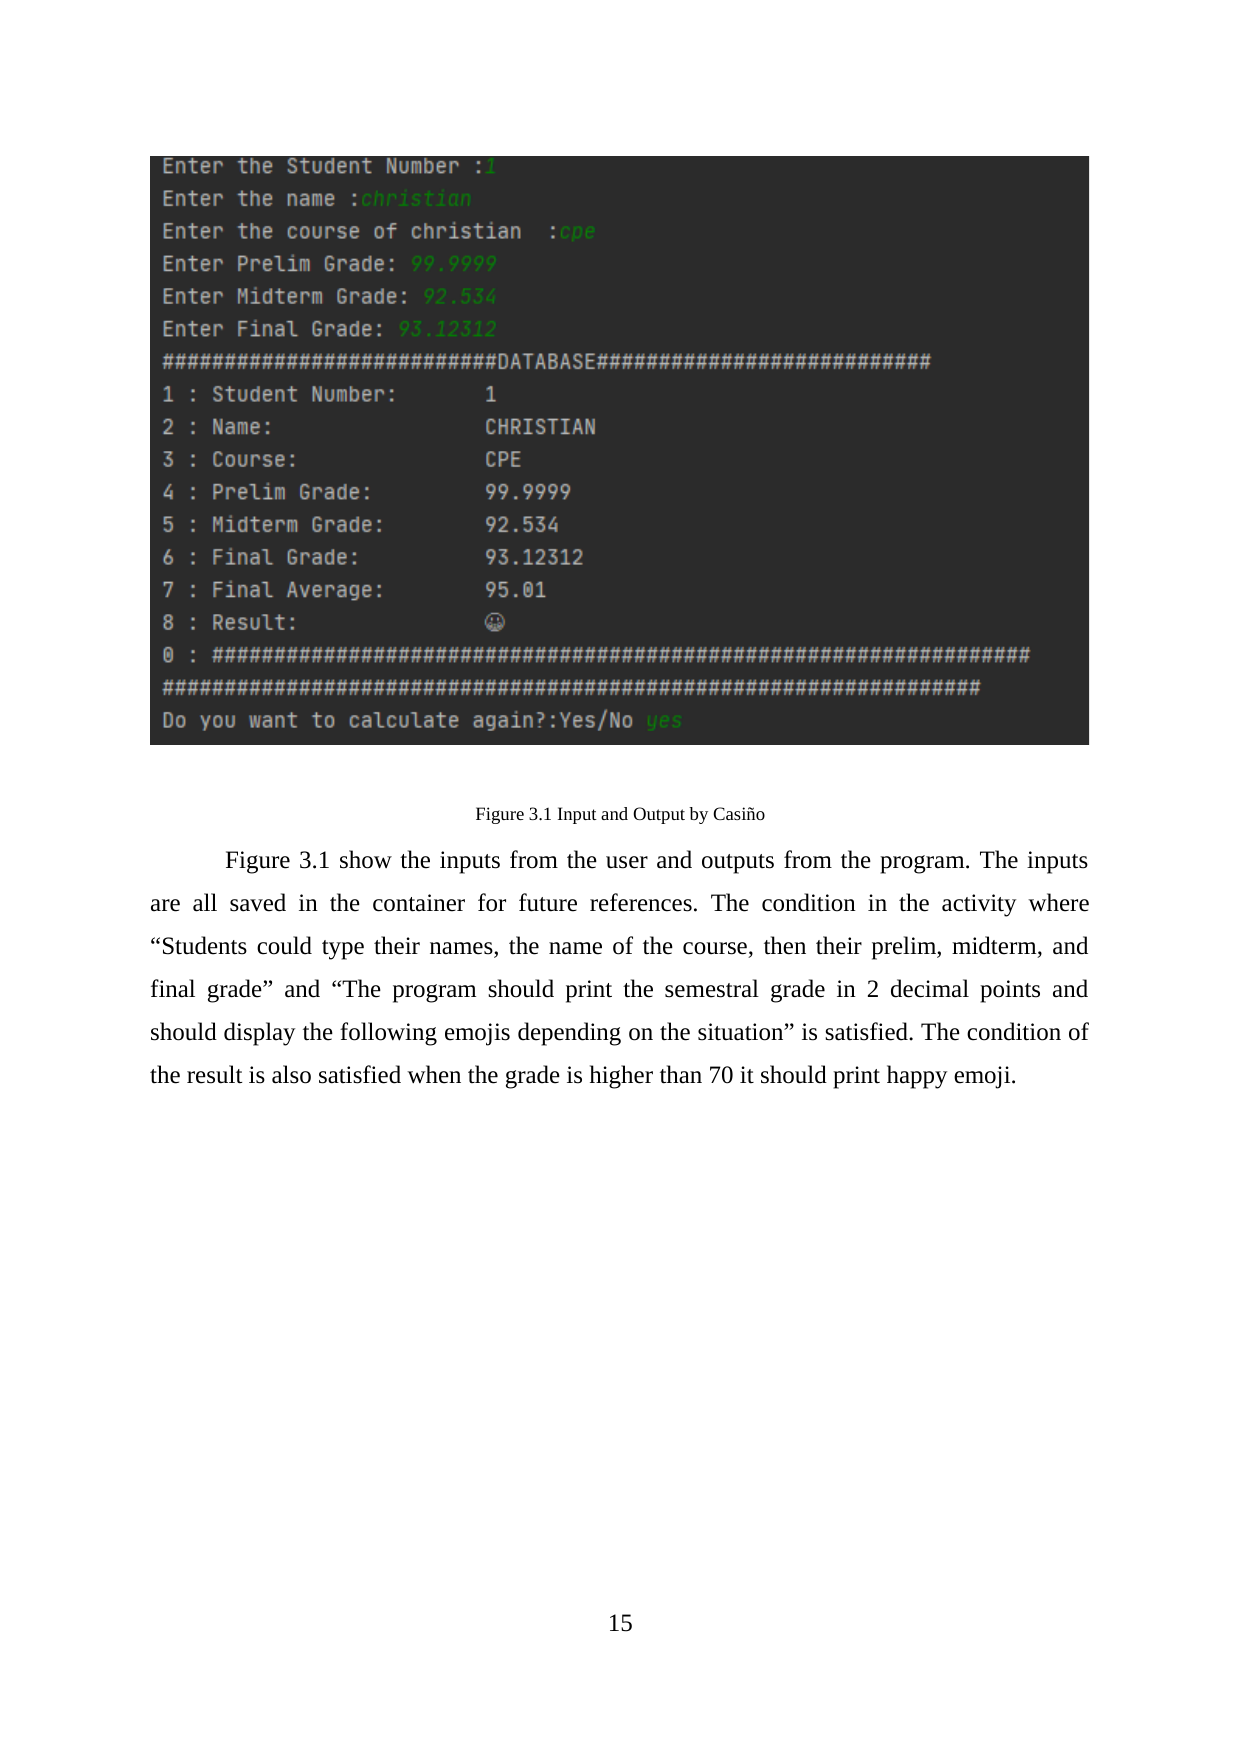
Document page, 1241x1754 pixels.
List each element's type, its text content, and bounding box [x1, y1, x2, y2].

picture [150, 156, 1090, 745]
text Figure 3.1 Input and Output by Casiño [150, 802, 1090, 824]
text Figure 3.1 show the inputs from the user and outputs from the program. The inputs are all saved in the container for future references. The condition in the activity where “Students could type their names, the name of the course, then their prelim, midterm, and final grade” and “The program should print the semestral grade in 2 decimal points and should display the following emojis depending on the situation” is satisfied. The condition of the result is also satisfied when the grade is higher than 70 it should print happy emoji. [150, 845, 1090, 1089]
